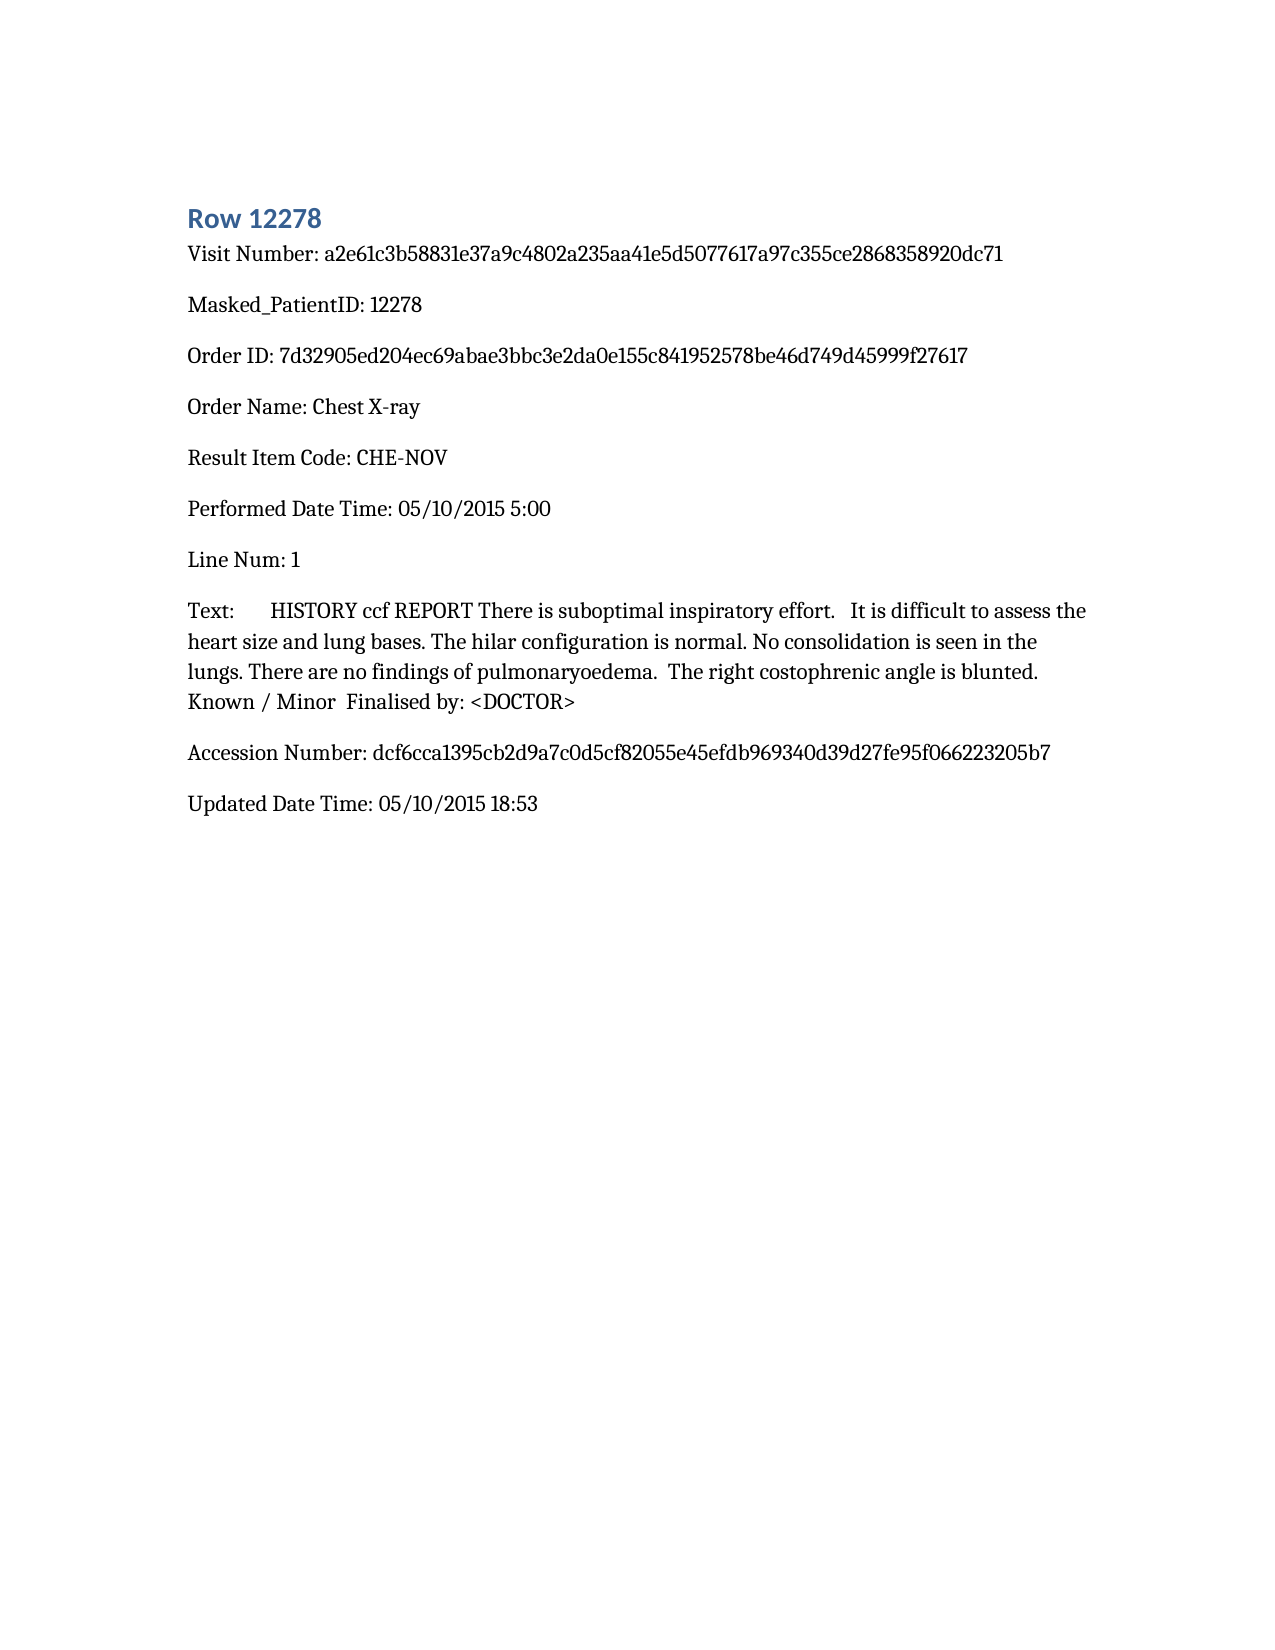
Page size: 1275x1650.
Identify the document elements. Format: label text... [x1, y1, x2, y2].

subtitle Row 12278 [187, 200, 1087, 236]
text Visit Number: a2e61c3b58831e37a9c4802a235aa41e5d5077617a97c355ce2868358920dc71 [187, 241, 1087, 267]
text Result Item Code: CHE-NOV [187, 445, 1087, 471]
text Order ID: 7d32905ed204ec69abae3bbc3e2da0e155c841952578be46d749d45999f27617 [187, 343, 1087, 369]
text Accession Number: dcf6cca1395cb2d9a7c0d5cf82055e45efdb969340d39d27fe95f066223205b7 [187, 740, 1087, 766]
text Masked_PatientID: 12278 [187, 292, 1087, 318]
text Text: HISTORY ccf REPORT There is suboptimal inspiratory effort. It is difficult to assess the heart size and lung bases. The hilar configuration is normal. No consolidation is seen in the lungs. There are no findings of pulmonaryoedema. The right costophrenic angle is blunted. Known / Minor Finalised by: <DOCTOR> [187, 598, 1087, 715]
text Updated Date Time: 05/10/2015 18:53 [187, 791, 1087, 817]
text Line Num: 1 [187, 547, 1087, 573]
text Performed Date Time: 05/10/2015 5:00 [187, 496, 1087, 522]
text Order Name: Chest X-ray [187, 394, 1087, 420]
